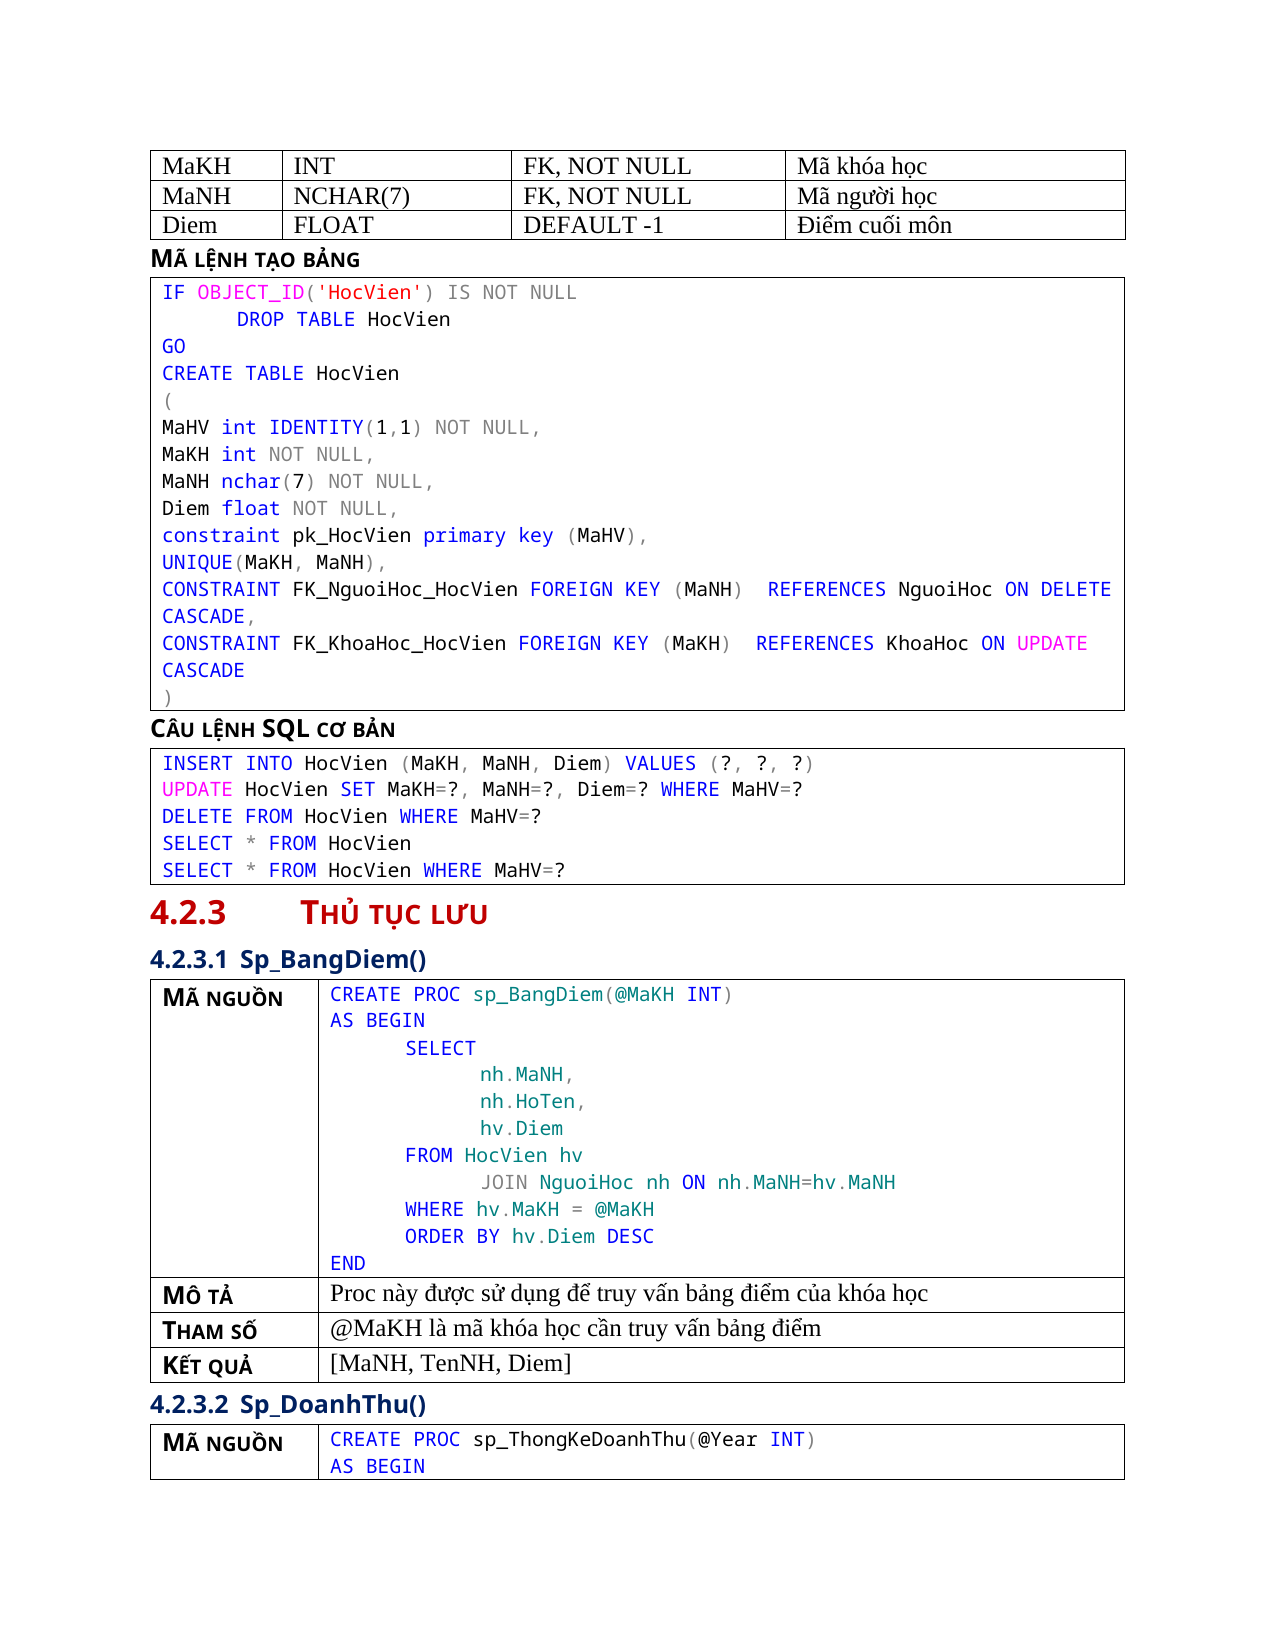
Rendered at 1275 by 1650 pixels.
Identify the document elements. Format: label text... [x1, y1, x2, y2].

table_header Mã nguồn [151, 1425, 318, 1479]
table_cell Kết quả [151, 1348, 318, 1382]
table_cell MaKH [151, 151, 282, 180]
table_cell Mô tả [151, 1278, 318, 1312]
table_cell FLOAT [283, 211, 511, 239]
table_cell FK, NOT NULL [512, 151, 785, 180]
table_cell NCHAR(7) [283, 181, 511, 209]
table_cell Mã người học [786, 181, 1125, 209]
table_header INSERT INTO HocVien (MaKH, MaNH, Diem) VALUES (?, ?, ?) UPDATE HocVien SET MaKH=?, MaNH=?, Diem=? WHERE MaHV=? DELETE FROM HocVien WHERE MaHV=? SELECT * FROM HocVien SELECT * FROM HocVien WHERE MaHV=? [151, 749, 1124, 884]
table_cell Mã khóa học [786, 151, 1125, 180]
table_header CREATE PROC sp_BangDiem(@MaKH INT) AS BEGIN SELECT nh.MaNH, nh.HoTen, hv.Diem FROM HocVien hv JOIN NguoiHoc nh ON nh.MaNH=hv.MaNH WHERE hv.MaKH = @MaKH ORDER BY hv.Diem DESC END [319, 980, 1124, 1277]
table_cell Điểm cuối môn [786, 211, 1125, 239]
table_header Mã nguồn [151, 980, 318, 1277]
table_cell Proc này được sử dụng để truy vấn bảng điểm của khóa học [319, 1278, 1124, 1312]
table_cell [MaNH, TenNH, Diem] [319, 1348, 1124, 1382]
table_cell Tham số [151, 1313, 318, 1347]
table_cell @MaKH là mã khóa học cần truy vấn bảng điểm [319, 1313, 1124, 1347]
table_cell DEFAULT -1 [512, 211, 785, 239]
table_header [319, 1425, 1124, 1479]
table_cell INT [283, 151, 511, 180]
table_cell FK, NOT NULL [512, 181, 785, 209]
table_cell MaNH [151, 181, 282, 209]
subtitle Sp_DoanhThu() [150, 1387, 1125, 1421]
text Mã lệnh tạo bảng [150, 240, 1125, 274]
text Câu lệnh SQL cơ bản [150, 711, 1125, 745]
table_cell Diem [151, 211, 282, 239]
subtitle Sp_BangDiem() [150, 942, 1125, 976]
table_header IF OBJECT_ID('HocVien') IS NOT NULL DROP TABLE HocVien GO CREATE TABLE HocVien ( MaHV int IDENTITY(1,1) NOT NULL, MaKH int NOT NULL, MaNH nchar(7) NOT NULL, Diem float NOT NULL, constraint pk_HocVien primary key (MaHV), UNIQUE(MaKH, MaNH), CONSTRAINT FK_NguoiHoc_HocVien FOREIGN KEY (MaNH) REFERENCES NguoiHoc ON DELETE CASCADE, CONSTRAINT FK_KhoaHoc_HocVien FOREIGN KEY (MaKH) REFERENCES KhoaHoc ON UPDATE CASCADE ) [151, 278, 1124, 710]
subtitle Thủ tục lưu [150, 889, 1125, 934]
